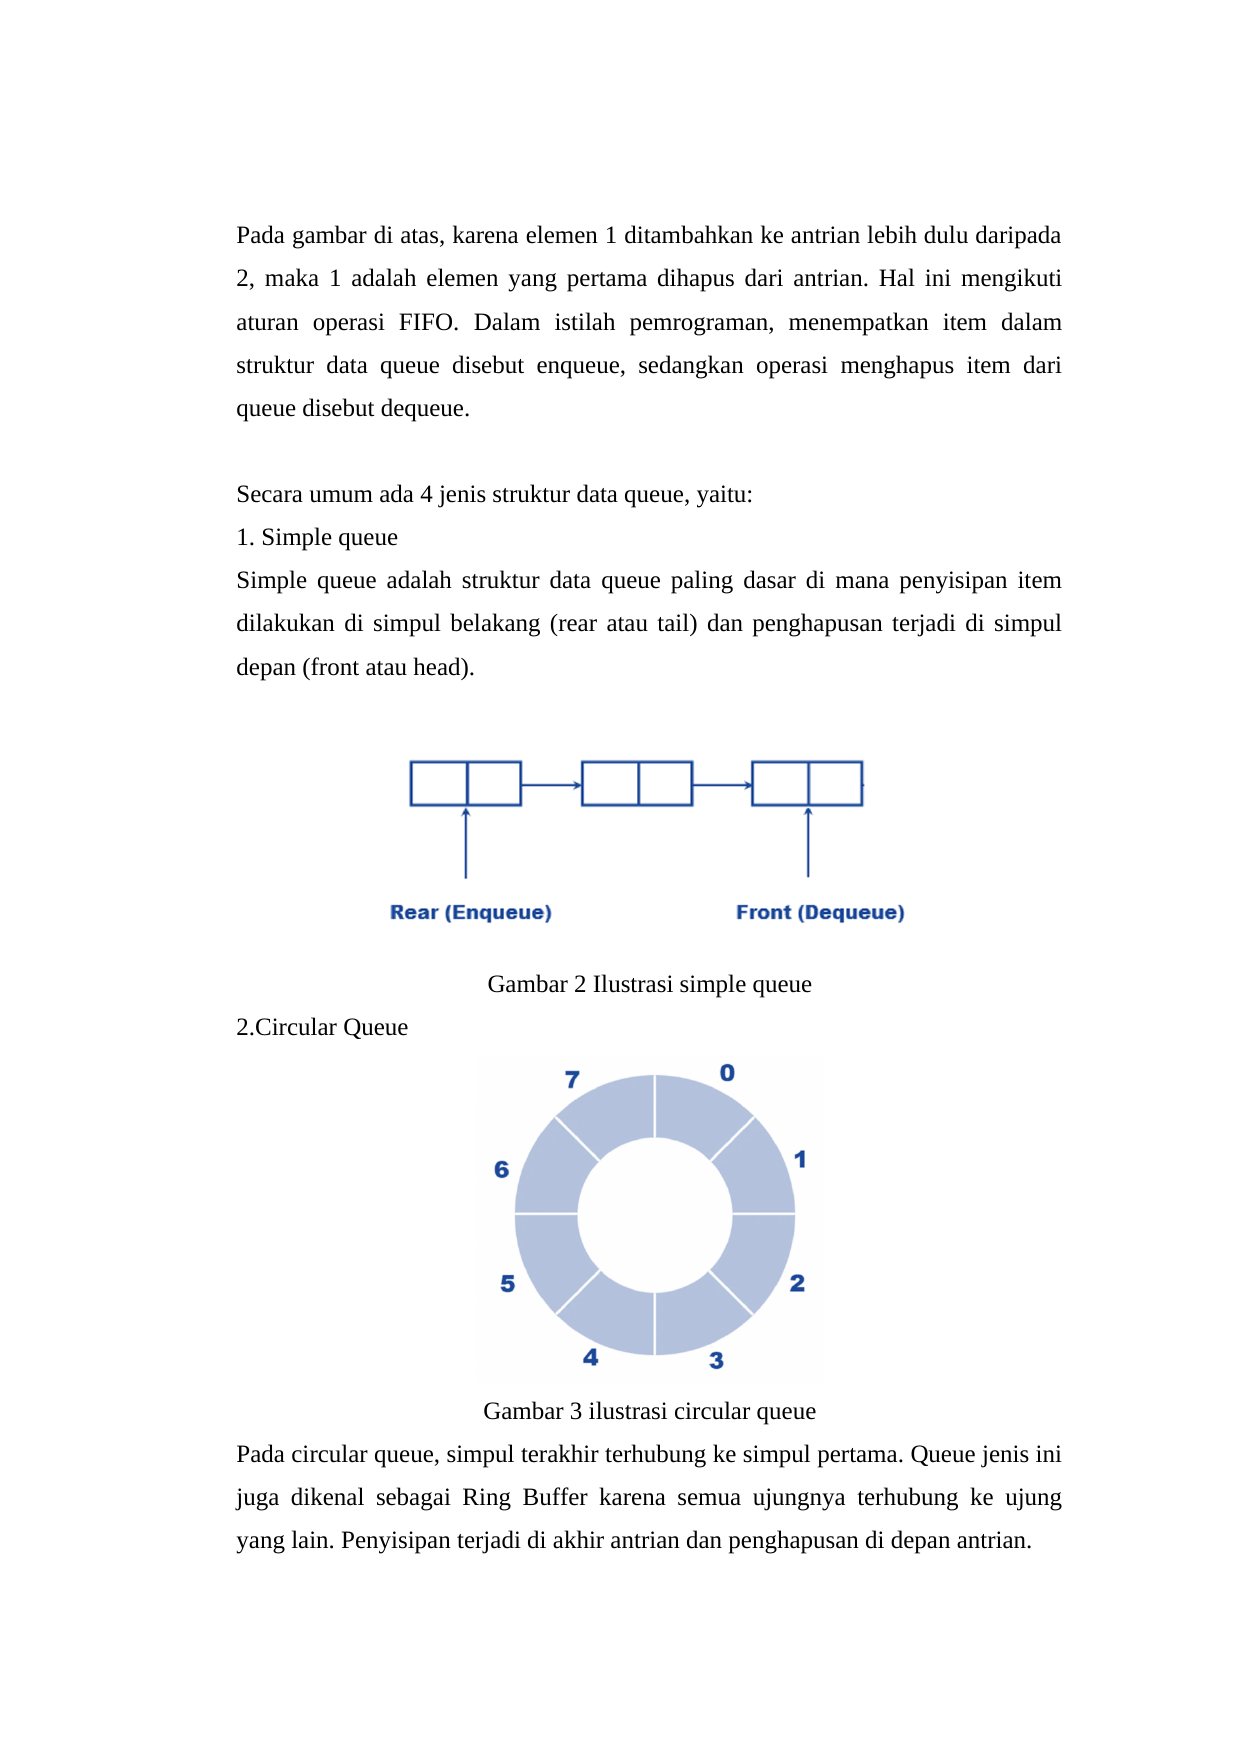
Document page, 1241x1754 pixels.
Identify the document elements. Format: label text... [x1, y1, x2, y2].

picture [374, 737, 925, 957]
text 2.Circular Queue [236, 1012, 1063, 1041]
text Pada gambar di atas, karena elemen 1 ditambahkan ke antrian lebih dulu daripada 2, maka 1 adalah elemen yang pertama dihapus dari antrian. Hal ini mengikuti aturan operasi FIFO. Dalam istilah pemrograman, menempatkan item dalam struktur data queue disebut enqueue, sedangkan operasi menghapus item dari queue disebut dequeue. [236, 220, 1063, 422]
text 1. Simple queue [236, 522, 1063, 551]
picture [475, 1055, 824, 1383]
text Simple queue adalah struktur data queue paling dasar di mana penyisipan item dilakukan di simpul belakang (rear atau tail) dan penghapusan terjadi di simpul depan (front atau head). [236, 565, 1063, 680]
text Gambar 3 ilustrasi circular queue [236, 1396, 1063, 1425]
text Secara umum ada 4 jenis struktur data queue, yaitu: [236, 479, 1063, 508]
text Pada circular queue, simpul terakhir terhubung ke simpul pertama. Queue jenis ini juga dikenal sebagai Ring Buffer karena semua ujungnya terhubung ke ujung yang lain. Penyisipan terjadi di akhir antrian dan penghapusan di depan antrian. [236, 1439, 1063, 1554]
text Gambar 2 Ilustrasi simple queue [236, 969, 1063, 998]
